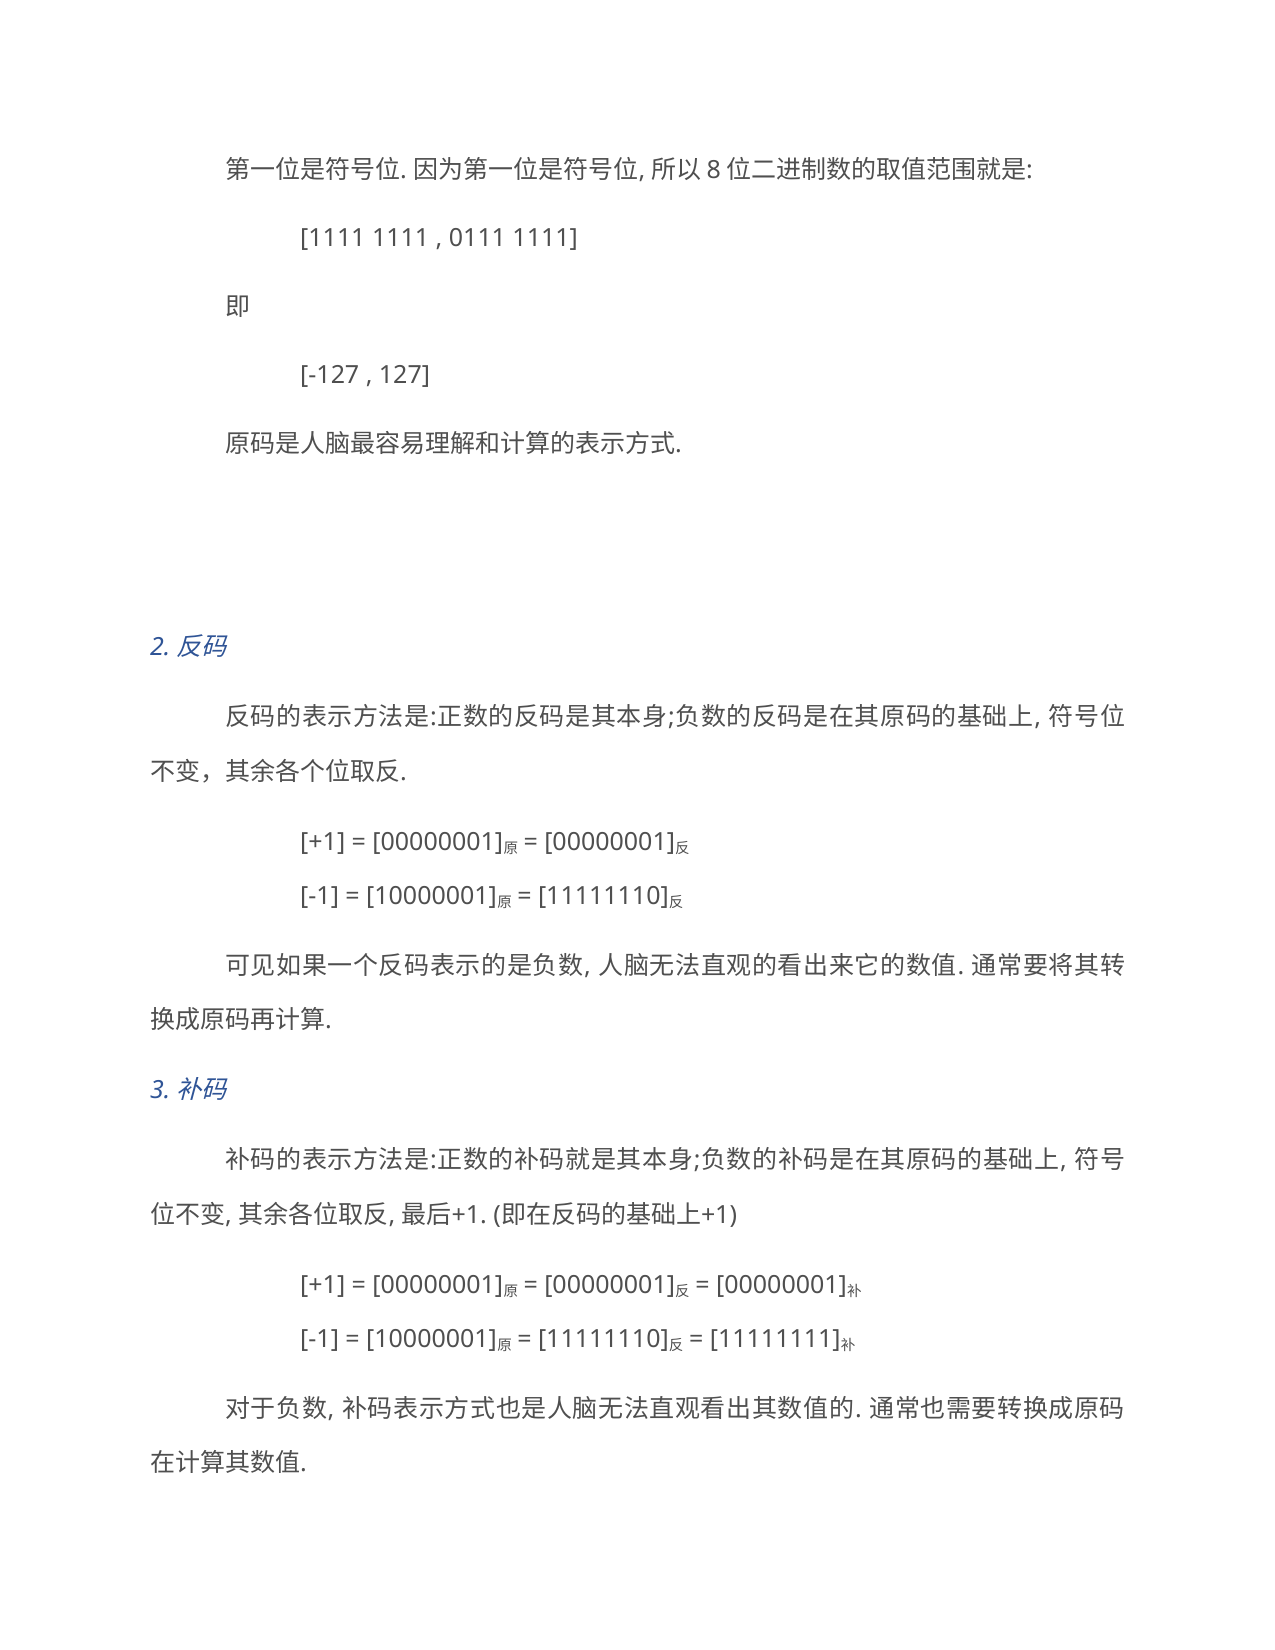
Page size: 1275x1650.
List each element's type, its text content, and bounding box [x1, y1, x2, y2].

text [1111 1111 , 0111 1111] [225, 220, 1125, 254]
text [+1] = [00000001]原 = [00000001]反 = [00000001]补 [300, 1264, 1125, 1300]
text 第一位是符号位. 因为第一位是符号位, 所以8位二进制数的取值范围就是: [150, 150, 1125, 186]
text [-127 , 127] [225, 357, 1125, 391]
text [+1] = [00000001]原 = [00000001]反 [300, 821, 1125, 857]
text 可见如果一个反码表示的是负数, 人脑无法直观的看出来它的数值. 通常要将其转换成原码再计算. [150, 945, 1125, 1036]
text 即 [150, 287, 1125, 323]
subtitle 3. 补码 [150, 1070, 1125, 1106]
text 原码是人脑最容易理解和计算的表示方式. [150, 423, 1125, 459]
text 反码的表示方法是:正数的反码是其本身;负数的反码是在其原码的基础上, 符号位不变，其余各个位取反. [150, 697, 1125, 787]
subtitle 2. 反码 [150, 627, 1125, 663]
text [-1] = [10000001]原 = [11111110]反 = [11111111]补 [300, 1318, 1125, 1355]
text [-1] = [10000001]原 = [11111110]反 [300, 875, 1125, 912]
text 补码的表示方法是:正数的补码就是其本身;负数的补码是在其原码的基础上, 符号位不变, 其余各位取反, 最后+1. (即在反码的基础上+1) [150, 1140, 1125, 1230]
text 对于负数, 补码表示方式也是人脑无法直观看出其数值的. 通常也需要转换成原码在计算其数值. [150, 1388, 1125, 1479]
